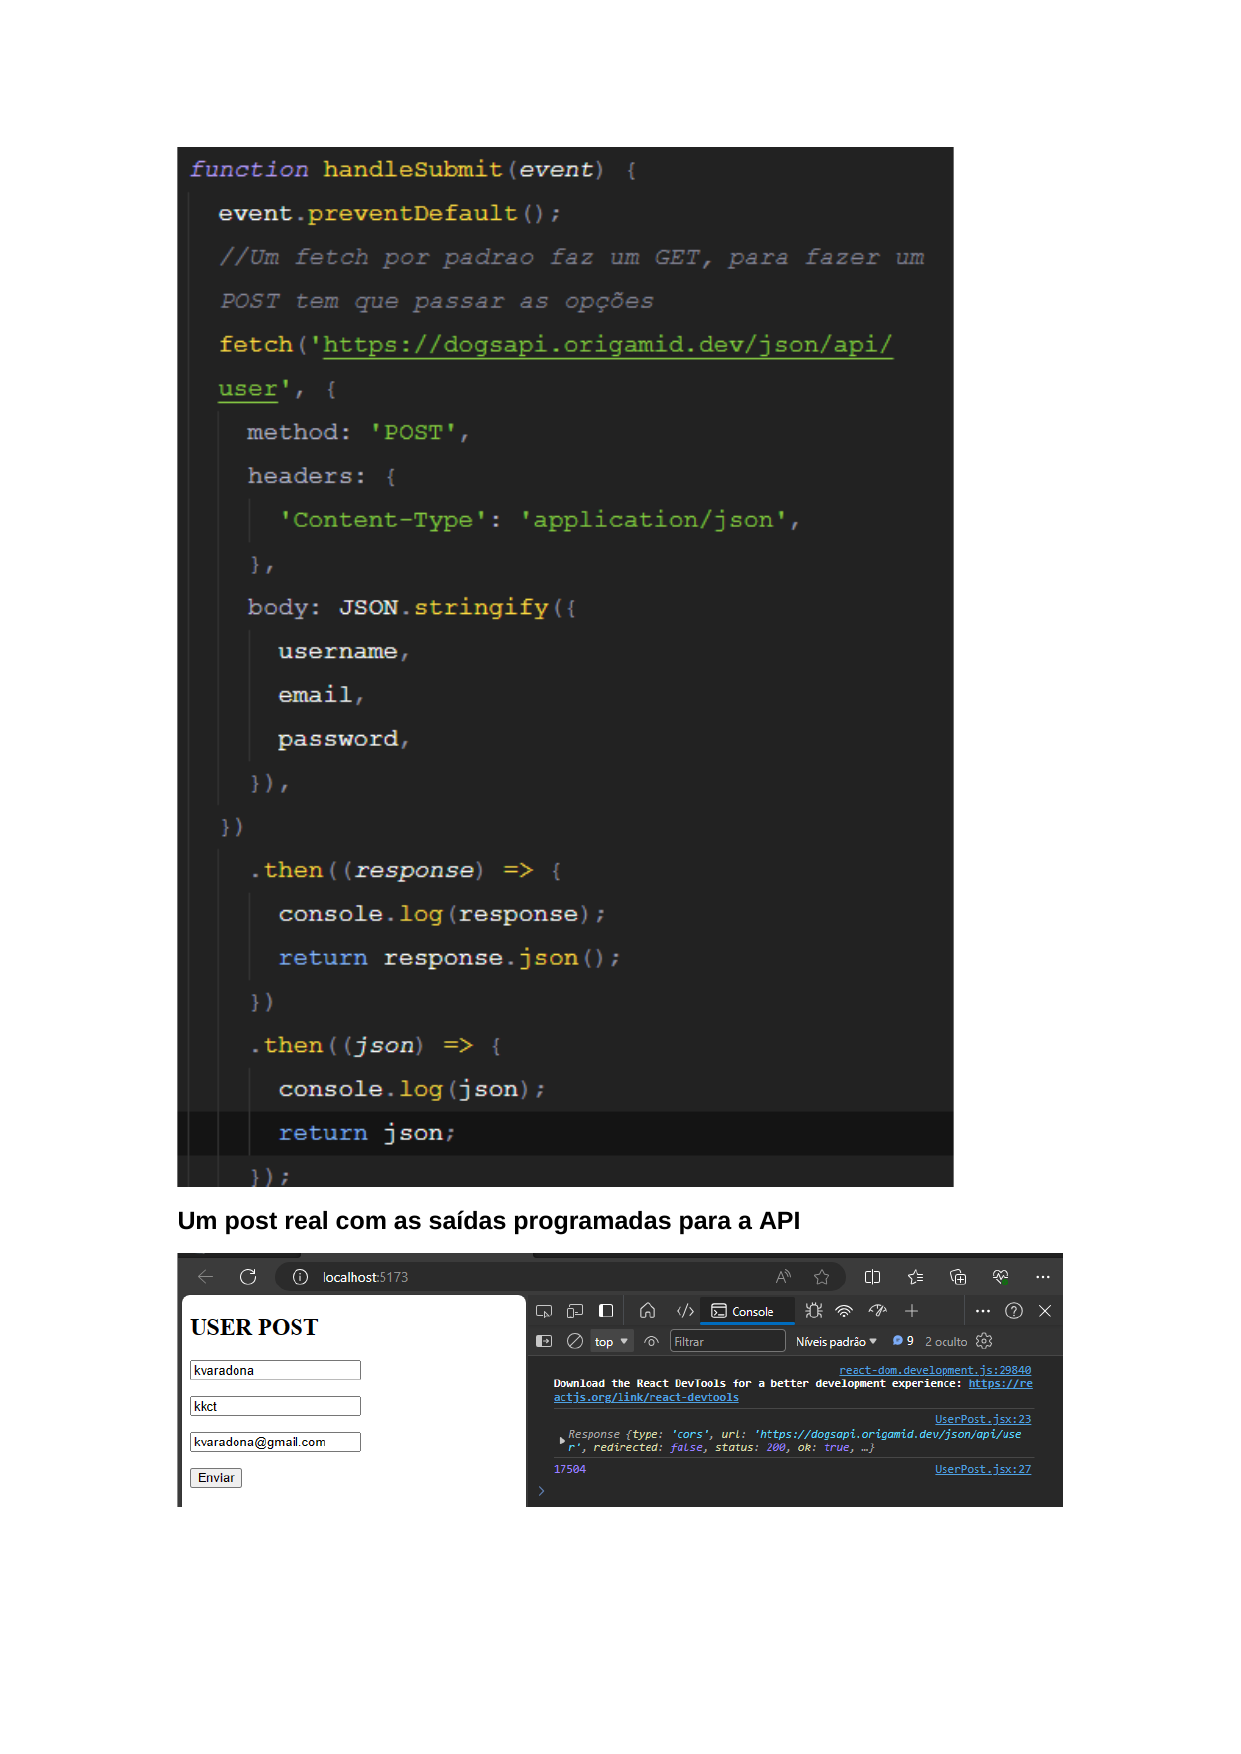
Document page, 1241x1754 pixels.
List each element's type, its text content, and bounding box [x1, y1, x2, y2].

text Um post real com as saídas programadas para a API [177, 1206, 1063, 1234]
picture [177, 147, 954, 1187]
picture [177, 1253, 1063, 1507]
